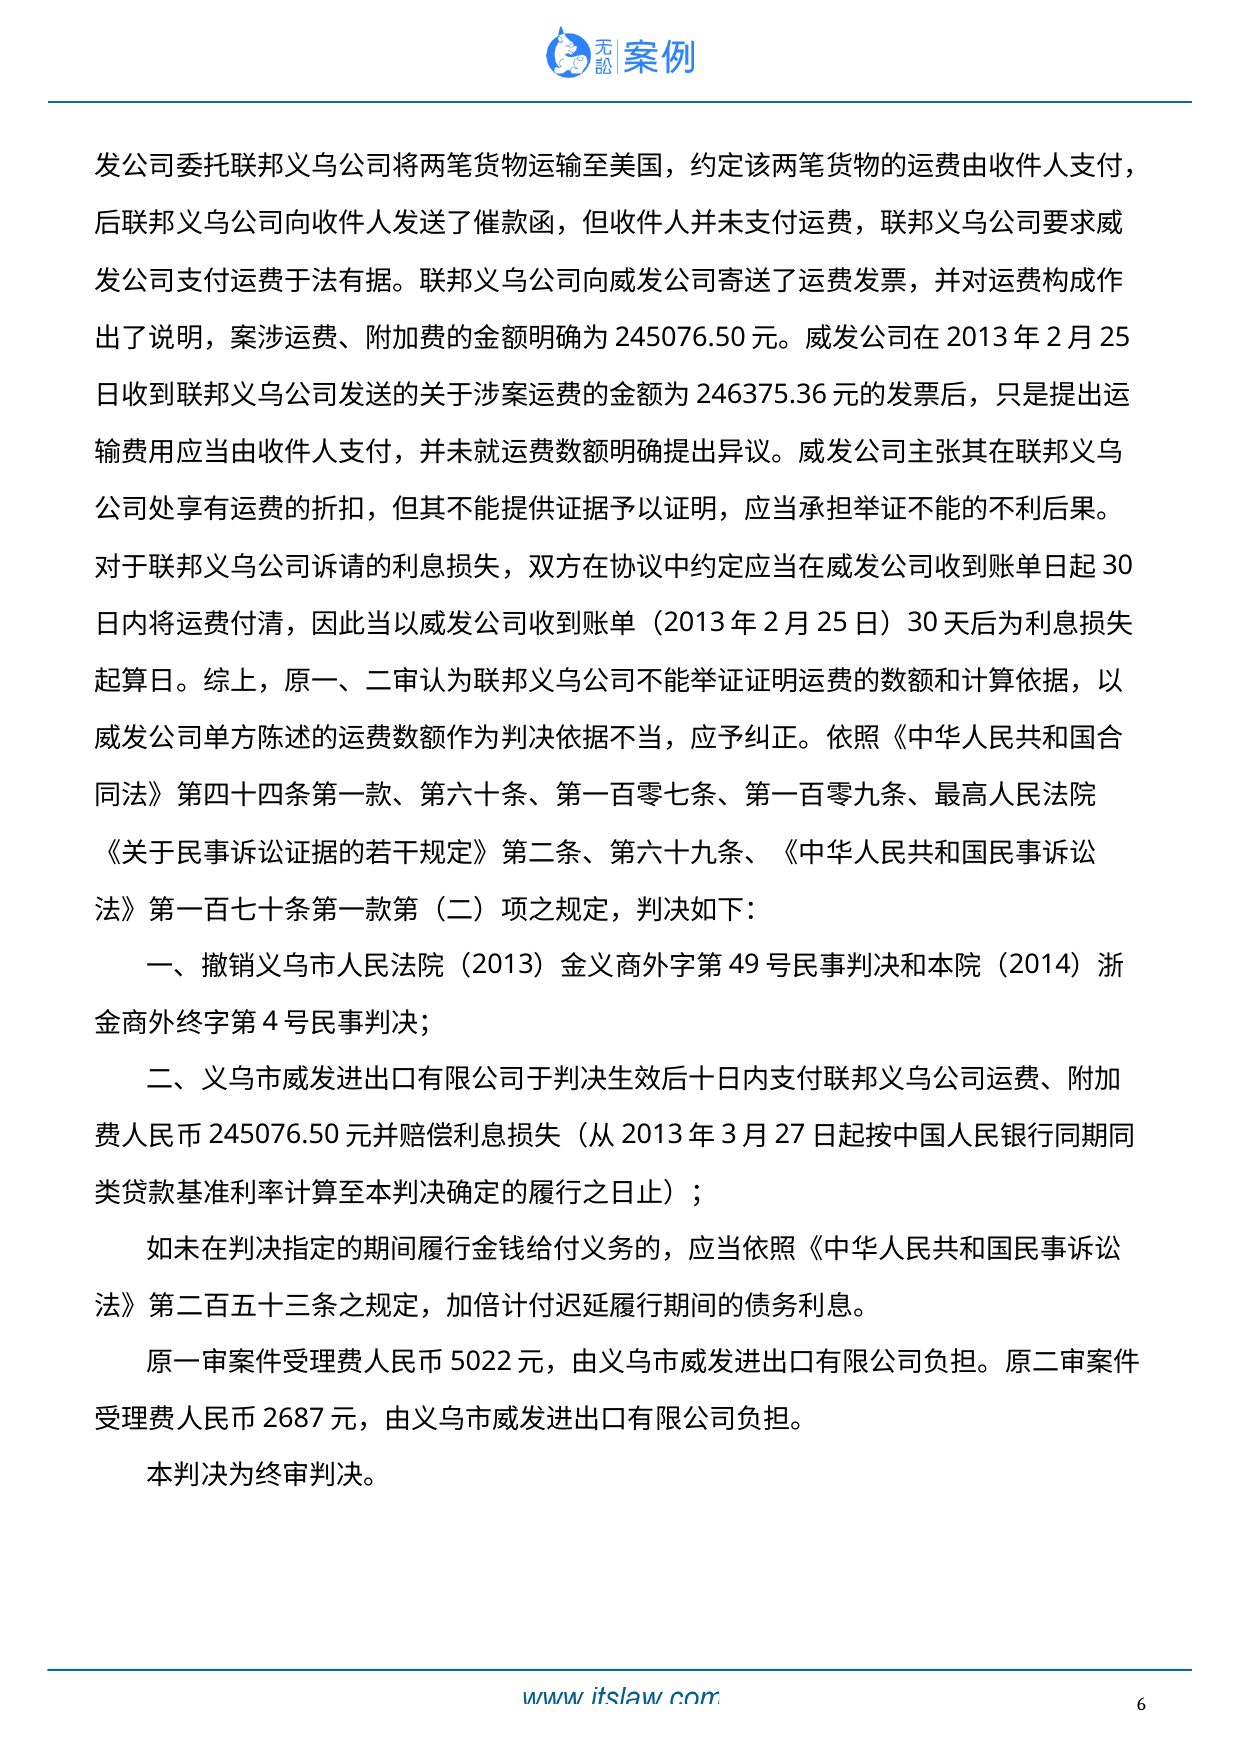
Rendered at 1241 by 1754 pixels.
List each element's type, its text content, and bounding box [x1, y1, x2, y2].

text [94, 85, 1146, 929]
text 如未在判决指定的期间履行金钱给付义务的，应当依照《中华人民共和国民事诉讼法》第二百五十三条之规定，加倍计付迟延履行期间的债务利息。 [94, 1224, 1146, 1326]
text 本判决为终审判决。 [94, 1450, 1146, 1494]
picture [523, 1687, 720, 1704]
picture [546, 26, 694, 78]
text 二、义乌市威发进出口有限公司于判决生效后十日内支付联邦义乌公司运费、附加费人民币245076.50元并赔偿利息损失（从2013年3月27日起按中国人民银行同期同类贷款基准利率计算至本判决确定的履行之日止）； [94, 1054, 1146, 1213]
text 原一审案件受理费人民币5022元，由义乌市威发进出口有限公司负担。原二审案件受理费人民币2687元，由义乌市威发进出口有限公司负担。 [94, 1337, 1146, 1439]
text 一、撤销义乌市人民法院（2013）金义商外字第49号民事判决和本院（2014）浙金商外终字第4号民事判决； [94, 941, 1146, 1042]
